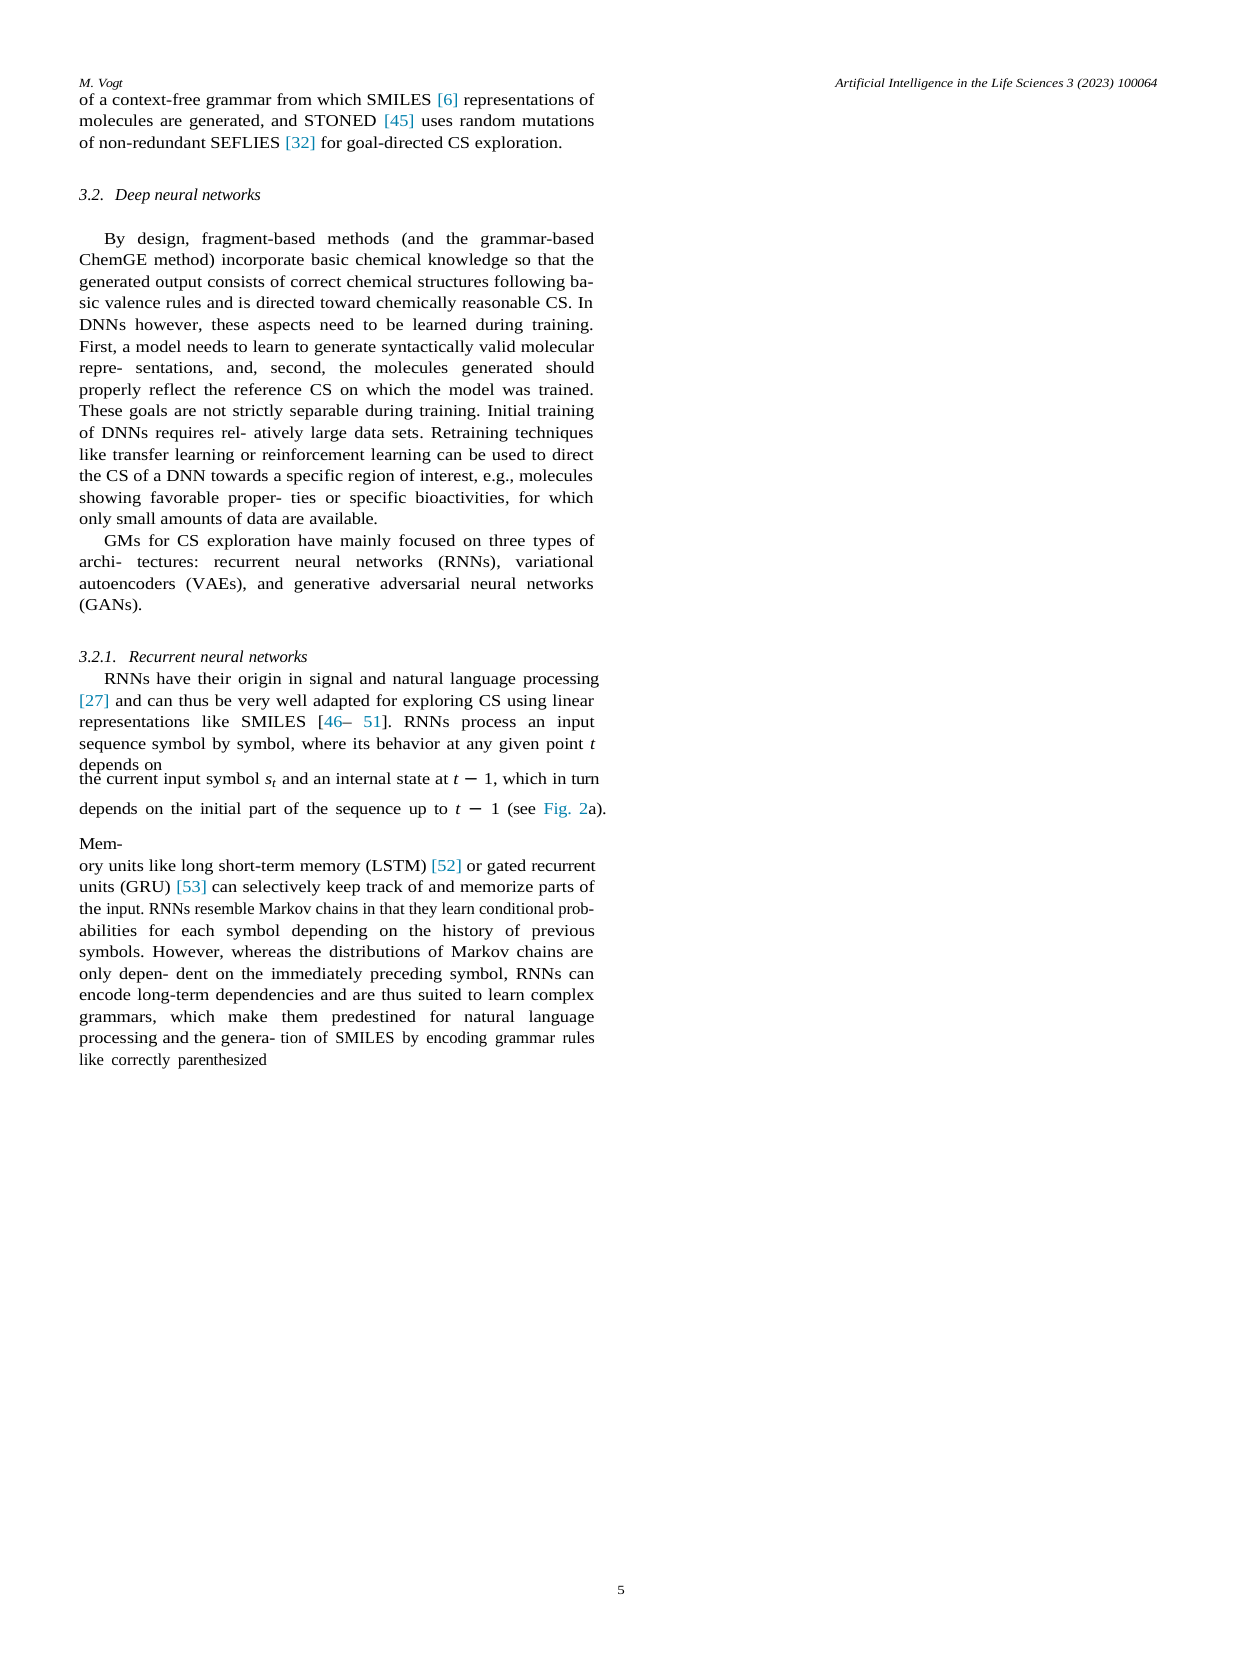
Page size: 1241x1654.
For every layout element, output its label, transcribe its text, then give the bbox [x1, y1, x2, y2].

picture [400, 115, 407, 121]
list Deep neural networks [79, 185, 607, 204]
text [27] and can thus be very well adapted for exploring CS using linear representations like SMILES [46– 51]. RNNs process an input sequence symbol by symbol, where its behavior at any given point t depends on [79, 690, 595, 774]
picture [385, 114, 389, 128]
picture [183, 881, 190, 887]
text depends on the initial part of the sequence up to t − 1 (see Fig. 2a). Mem- [79, 786, 607, 857]
picture [364, 716, 371, 722]
picture [95, 695, 103, 706]
text RNNs have their origin in signal and natural language processing [104, 668, 607, 688]
text of a context-free grammar from which SMILES [6] representations of molecules are generated, and STONED [45] uses random mutations of non-redundant SEFLIES [32] for goal-directed CS exploration. [79, 89, 594, 152]
text units (GRU) [53] can selectively keep track of and memorize parts of the input. RNNs resemble Markov chains in that they learn conditional prob- abilities for each symbol depending on the history of previous symbols. However, whereas the distributions of Markov chains are only depen- dent on the immediately preceding symbol, RNNs can encode long-term dependencies and are thus suited to learn complex grammars, which make them predestined for natural language processing and the genera- tion of SMILES by encoding grammar rules like correctly parenthesized [79, 877, 594, 1069]
picture [80, 694, 84, 708]
text By design, fragment-based methods (and the grammar-based ChemGE method) incorporate basic chemical knowledge so that the generated output consists of correct chemical structures following ba- sic valence rules and is directed toward chemically reasonable CS. In DNNs however, these aspects need to be learned during training. First, a model needs to learn to generate syntactically valid molecular repre- sentations, and, second, the molecules generated should properly reflect the reference CS on which the model was trained. These goals are not strictly separable during training. Initial training of DNNs requires rel- atively large data sets. Retraining techniques like transfer learning or reinforcement learning can be used to direct the CS of a DNN towards a specific region of interest, e.g., molecules showing favorable proper- ties or specific bioactivities, for which only small amounts of data are available. [79, 229, 595, 528]
list Recurrent neural networks [79, 647, 607, 666]
picture [438, 860, 445, 866]
text GMs for CS exploration have mainly focused on three types of archi- tectures: recurrent neural networks (RNNs), variational autoencoders (VAEs), and generative adversarial neural networks (GANs). [79, 531, 594, 614]
text ory units like long short-term memory (LSTM) [52] or gated recurrent [79, 857, 607, 875]
